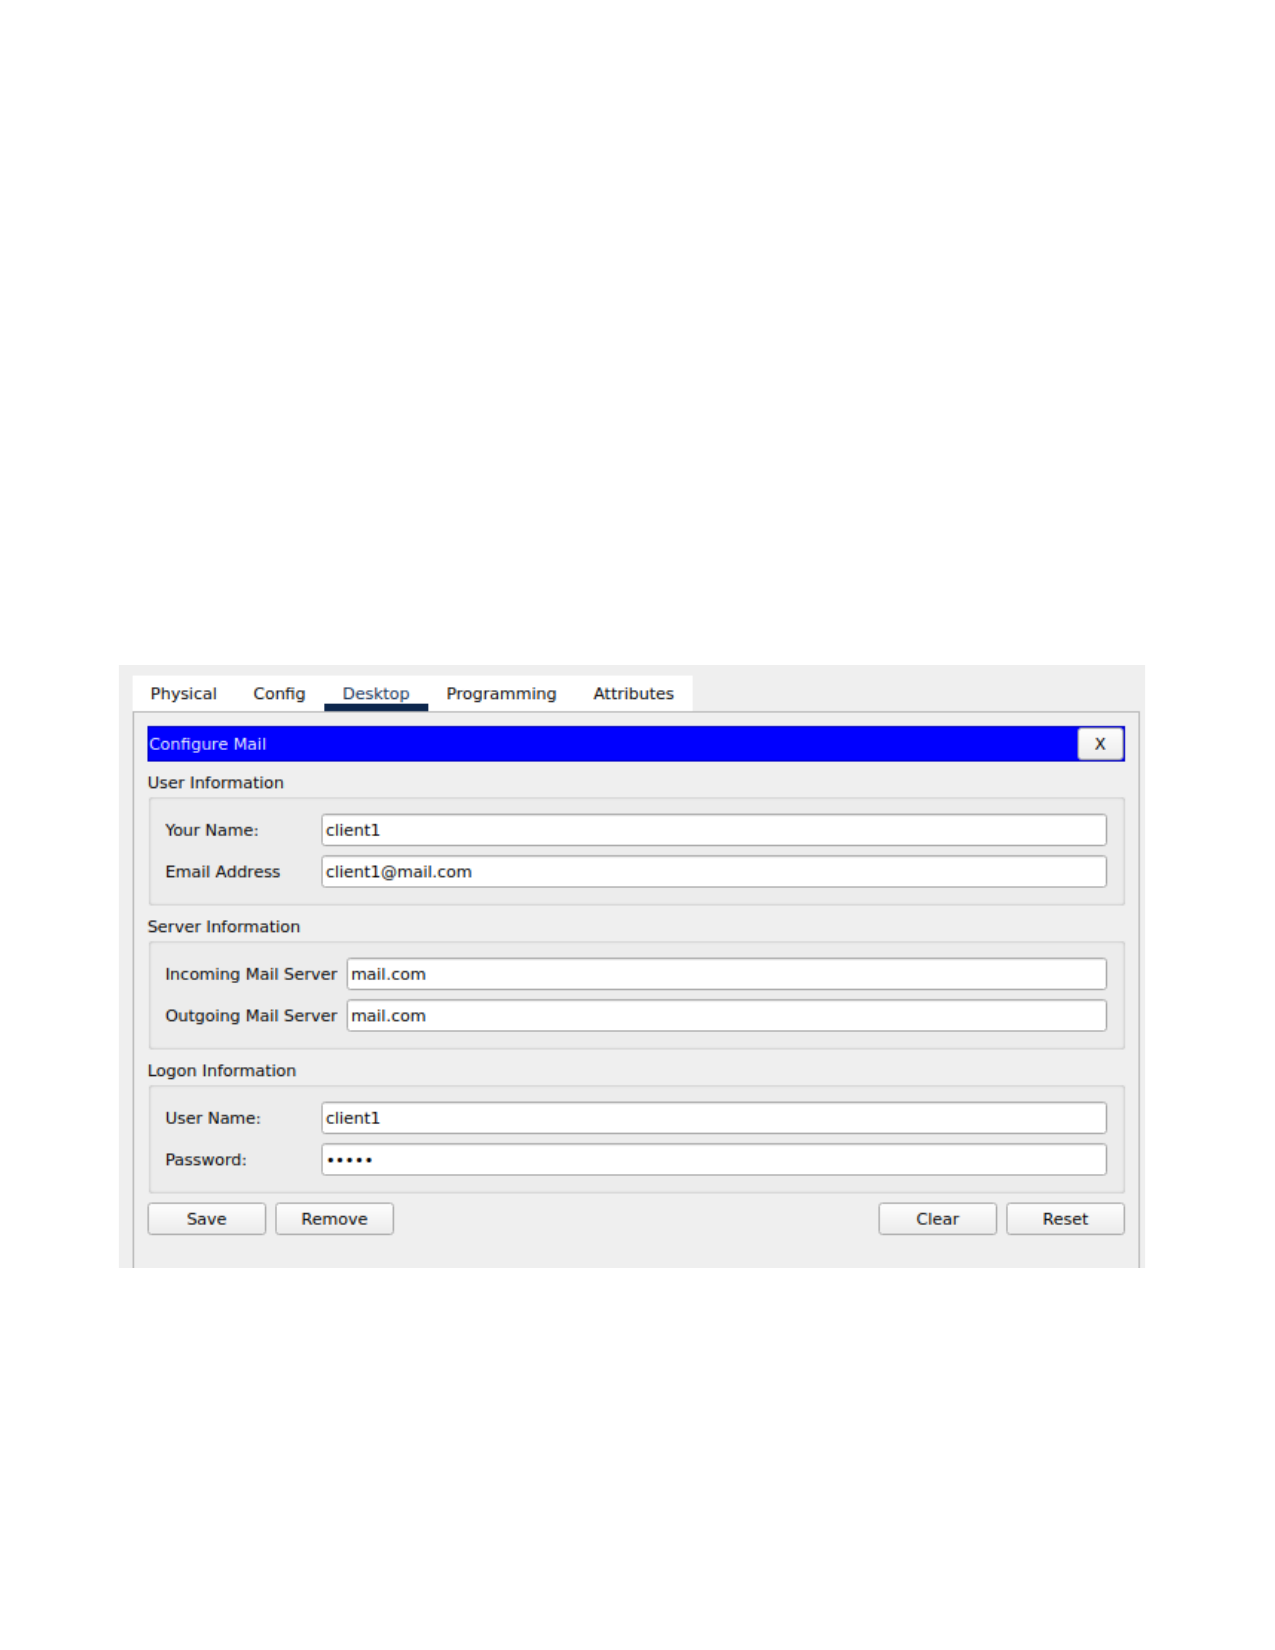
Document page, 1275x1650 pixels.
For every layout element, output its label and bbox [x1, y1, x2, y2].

picture [118, 665, 1146, 1268]
